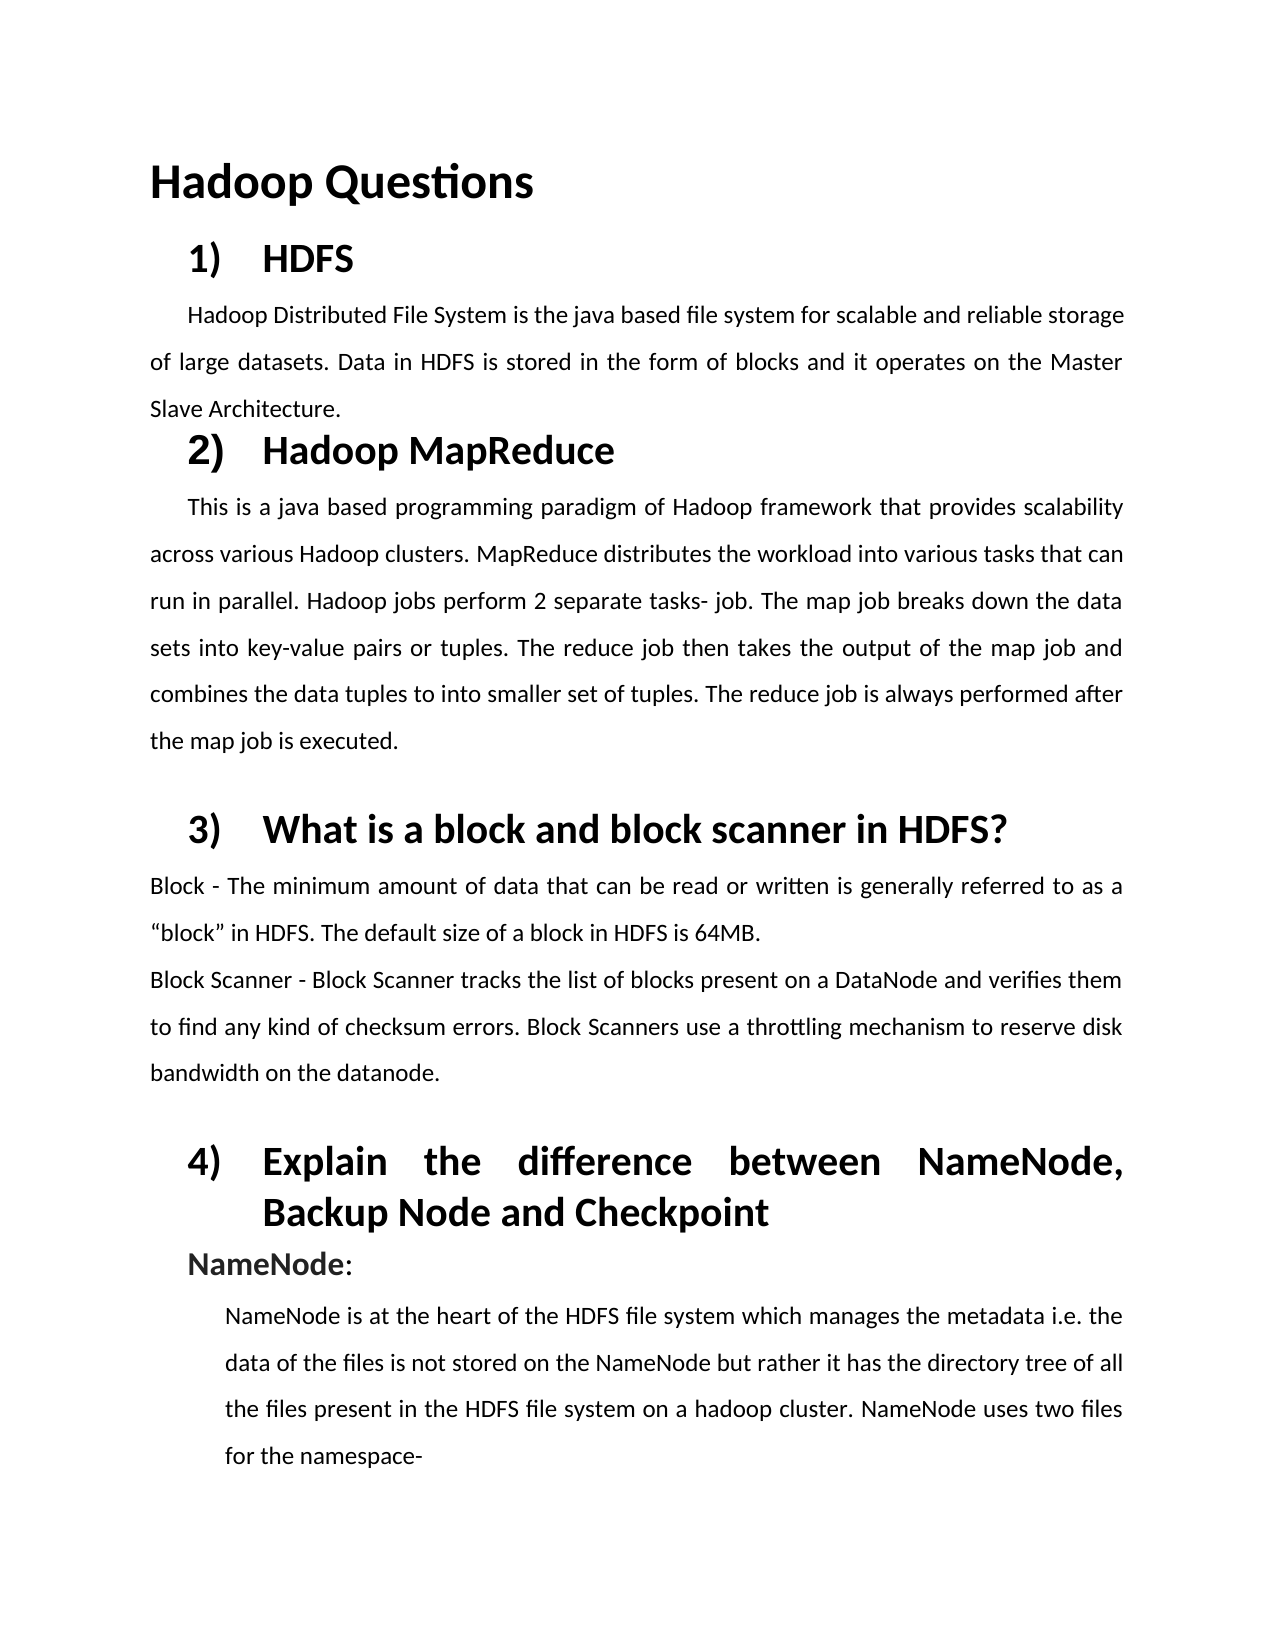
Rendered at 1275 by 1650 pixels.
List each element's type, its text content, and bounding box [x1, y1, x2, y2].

text NameNode: [150, 1237, 1125, 1283]
list HDFS [187, 232, 1125, 283]
text Hadoop Questions [150, 150, 1125, 211]
text Hadoop Distributed File System is the java based file system for scalable and reliable storage of large datasets. Data in HDFS is stored in the form of blocks and it operates on the Master Slave Architecture. [150, 283, 1125, 424]
text NameNode is at the heart of the HDFS file system which manages the metadata i.e. the data of the files is not stored on the NameNode but rather it has the directory tree of all the files present in the HDFS file system on a hadoop cluster. NameNode uses two files for the namespace- [225, 1283, 1125, 1471]
text This is a java based programming paradigm of Hadoop framework that provides scalability across various Hadoop clusters. MapReduce distributes the workload into various tasks that can run in parallel. Hadoop jobs perform 2 separate tasks- job. The map job breaks down the data sets into key-value pairs or tuples. The reduce job then takes the output of the map job and combines the data tuples to into smaller set of tuples. The reduce job is always performed after the map job is executed. [150, 475, 1125, 756]
list Hadoop MapReduce [187, 424, 1125, 475]
text Block Scanner - Block Scanner tracks the list of blocks present on a DataNode and verifies them to find any kind of checksum errors. Block Scanners use a throttling mechanism to reserve disk bandwidth on the datanode. [150, 947, 1125, 1088]
list What is a block and block scanner in HDFS? [187, 803, 1125, 854]
text Block - The minimum amount of data that can be read or written is generally referred to as a “block” in HDFS. The default size of a block in HDFS is 64MB. [150, 854, 1125, 947]
list Explain the difference between NameNode, Backup Node and Checkpoint [187, 1135, 1125, 1237]
